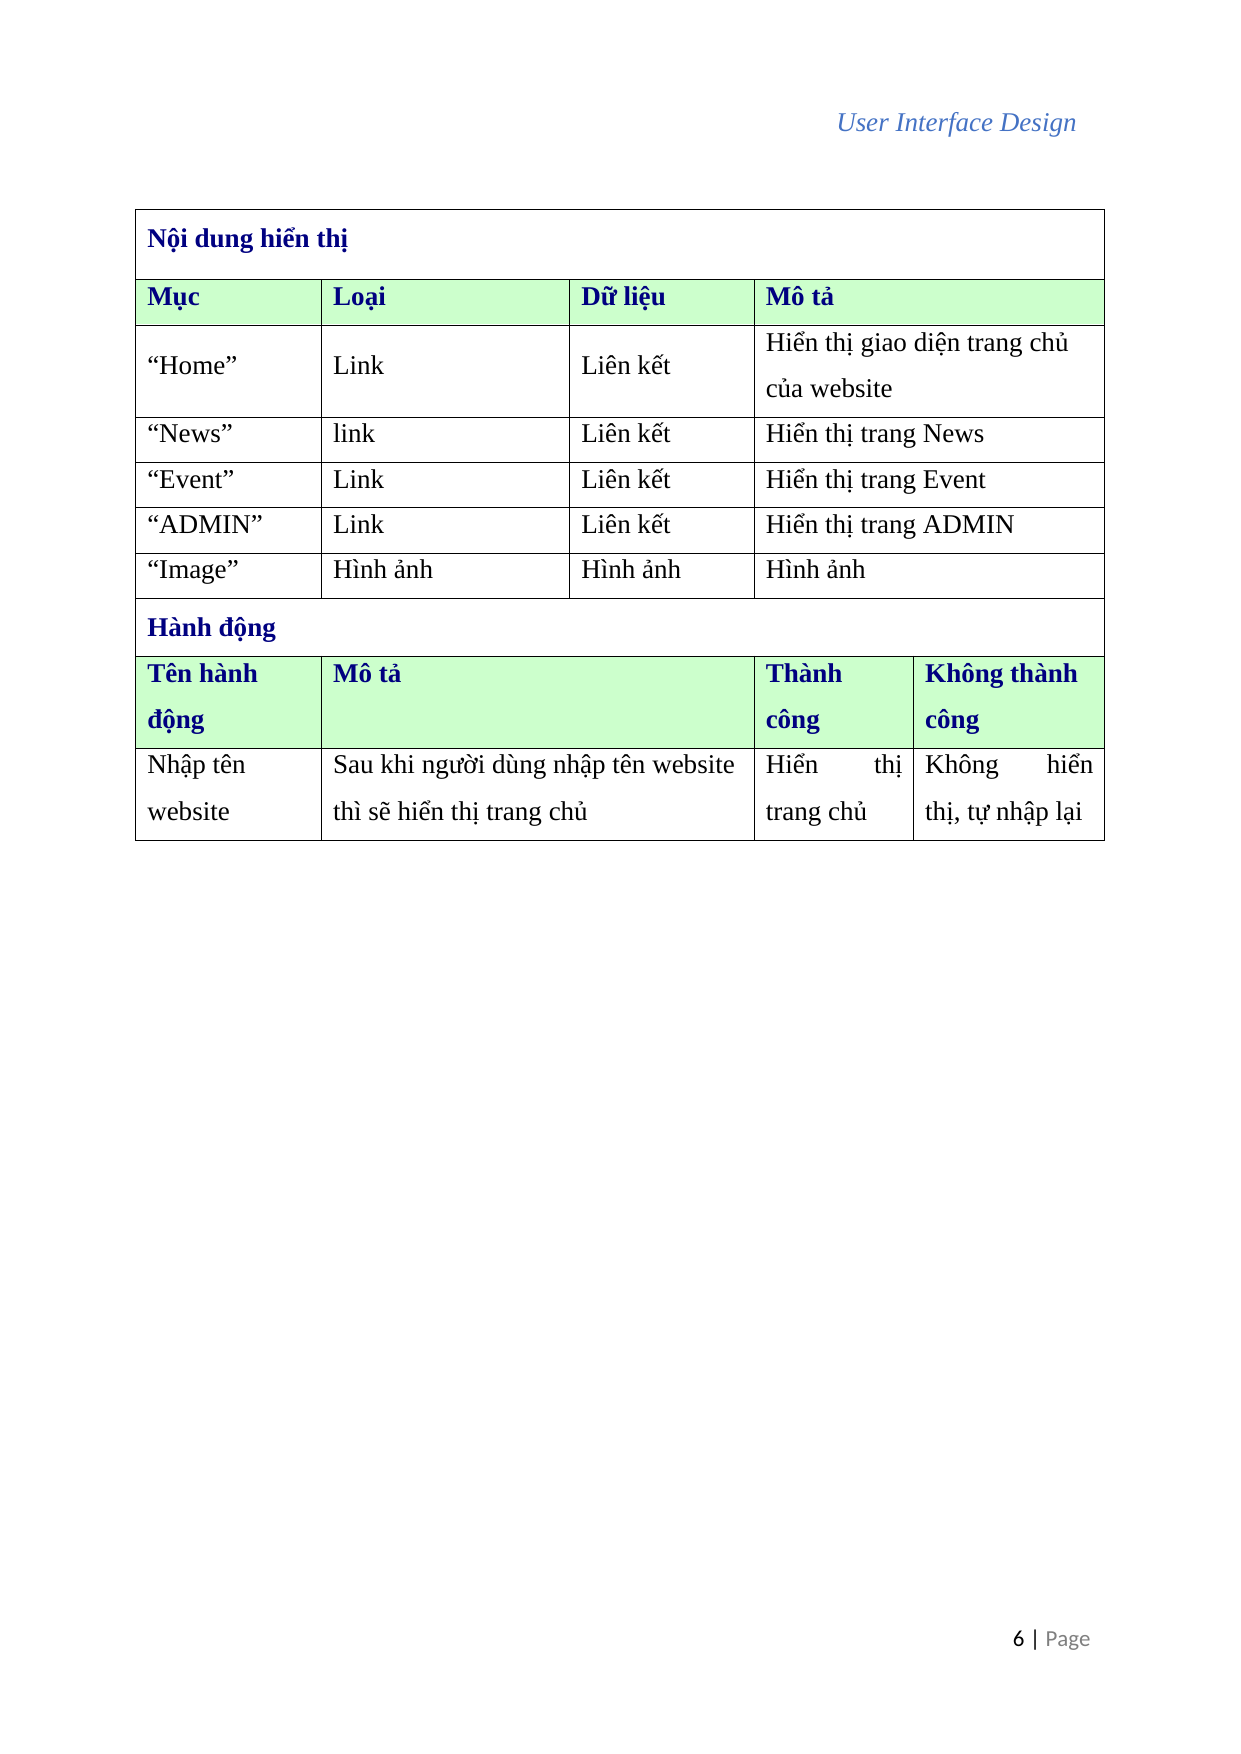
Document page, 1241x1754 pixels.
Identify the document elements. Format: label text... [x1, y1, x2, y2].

table_cell Dữ liệu [570, 280, 754, 324]
table_cell Hành động [136, 599, 1104, 656]
table_cell Nội dung hiển thị [136, 210, 1104, 279]
table_cell “Image” [136, 554, 321, 598]
table_cell Liên kết [570, 508, 754, 552]
table_cell “ADMIN” [136, 508, 321, 552]
table_cell Liên kết [570, 463, 754, 507]
table_cell Nhập tên website [136, 749, 321, 839]
table_cell Liên kết [570, 326, 754, 417]
table_cell Mô tả [322, 657, 754, 748]
table_cell Tên hành động [136, 657, 321, 748]
table_cell Hình ảnh [755, 554, 1104, 598]
table_cell Hình ảnh [322, 554, 569, 598]
table_cell Sau khi người dùng nhập tên website thì sẽ hiển thị trang chủ [322, 749, 754, 839]
table_cell Không hiển thị, tự nhập lại [914, 749, 1104, 839]
table_cell Loại [322, 280, 569, 324]
table_cell Không thành công [914, 657, 1104, 748]
table_cell Mục [136, 280, 321, 324]
table_cell Hiển thị trang Event [755, 463, 1104, 507]
table_cell Hiển thị giao diện trang chủ của website [755, 326, 1104, 417]
table_cell Hiển thị trang chủ [755, 749, 913, 839]
table_cell Link [322, 463, 569, 507]
table_cell Hình ảnh [570, 554, 754, 598]
table_cell “Home” [136, 326, 321, 417]
table_cell link [322, 418, 569, 462]
table_cell Liên kết [570, 418, 754, 462]
table_cell Thành công [755, 657, 913, 748]
table_cell Mô tả [755, 280, 1104, 324]
table_cell Link [322, 508, 569, 552]
table_cell “News” [136, 418, 321, 462]
table_cell Link [322, 326, 569, 417]
table_cell “Event” [136, 463, 321, 507]
table_cell Hiển thị trang ADMIN [755, 508, 1104, 552]
table_cell Hiển thị trang News [755, 418, 1104, 462]
